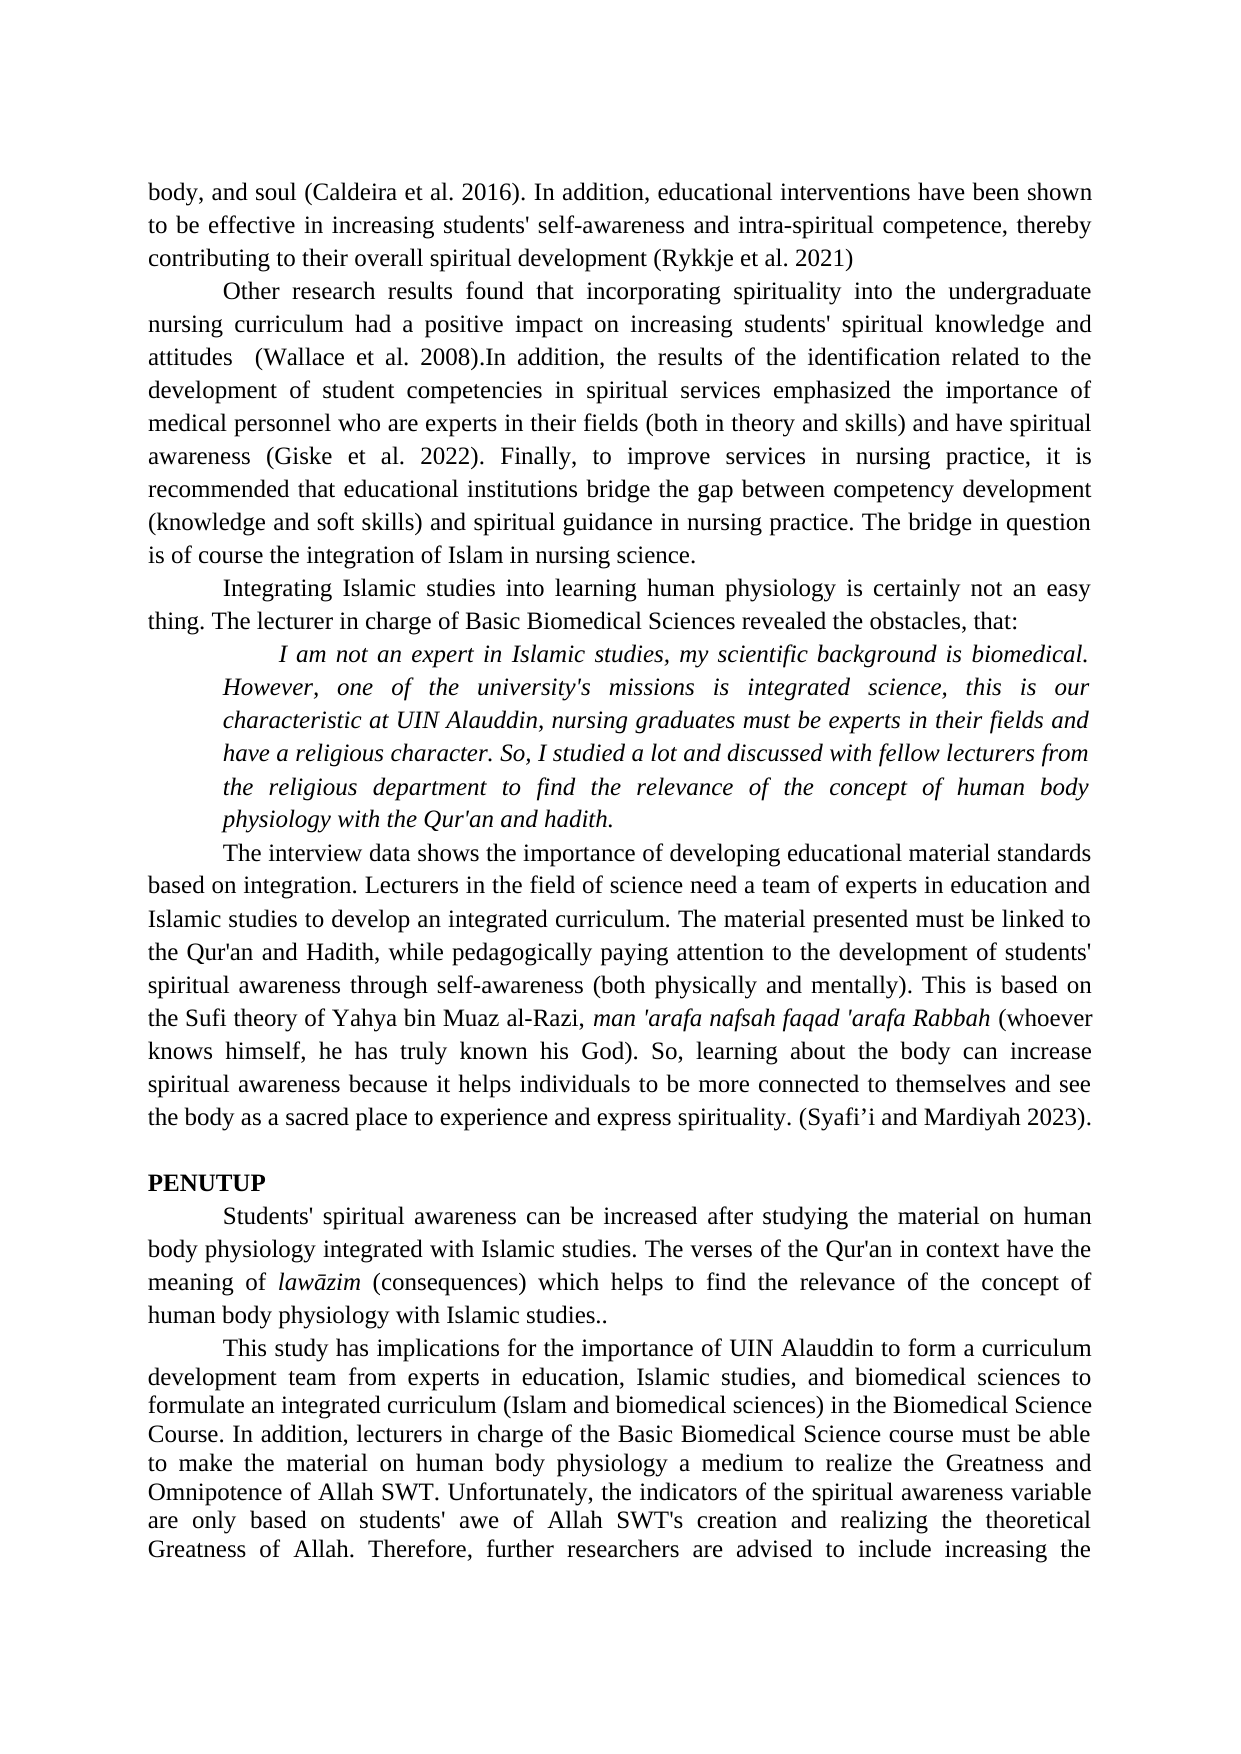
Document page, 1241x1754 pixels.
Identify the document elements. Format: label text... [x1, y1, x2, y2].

text Integrating Islamic studies into learning human physiology is certainly not an easy thing. The lecturer in charge of Basic Biomedical Sciences revealed the obstacles, that: [148, 573, 1092, 635]
text Students' spiritual awareness can be increased after studying the material on human body physiology integrated with Islamic studies. The verses of the Qur'an in context have the meaning of lawāzim (consequences) which helps to find the relevance of the concept of human body physiology with Islamic studies.. [148, 1201, 1092, 1329]
text Other research results found that incorporating spirituality into the undergraduate nursing curriculum had a positive impact on increasing students' spiritual knowledge and attitudes .In addition, the results of the identification related to the development of student competencies in spiritual services emphasized the importance of medical personnel who are experts in their fields (both in theory and skills) and have spiritual awareness . Finally, to improve services in nursing practice, it is recommended that educational institutions bridge the gap between competency development (knowledge and soft skills) and spiritual guidance in nursing practice. The bridge in question is of course the integration of Islam in nursing science. [148, 276, 1092, 569]
text The interview data shows the importance of developing educational material standards based on integration. Lecturers in the field of science need a team of experts in education and Islamic studies to develop an integrated curriculum. The material presented must be linked to the Qur'an and Hadith, while pedagogically paying attention to the development of students' spiritual awareness through self-awareness (both physically and mentally). This is based on the Sufi theory of Yahya bin Muaz al-Razi, man 'arafa nafsah faqad 'arafa Rabbah (whoever knows himself, he has truly known his God). So, learning about the body can increase spiritual awareness because it helps individuals to be more connected to themselves and see the body as a sacred place to experience and express spirituality. . [148, 838, 1092, 1131]
text PENUTUP [148, 1168, 1092, 1197]
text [148, 1333, 1092, 1563]
text I am not an expert in Islamic studies, my scientific background is biomedical. However, one of the university's missions is integrated science, this is our characteristic at UIN Alauddin, nursing graduates must be experts in their fields and have a religious character. So, I studied a lot and discussed with fellow lecturers from the religious department to find the relevance of the concept of human body physiology with the Qur'an and hadith. [223, 639, 1092, 833]
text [148, 177, 1092, 272]
